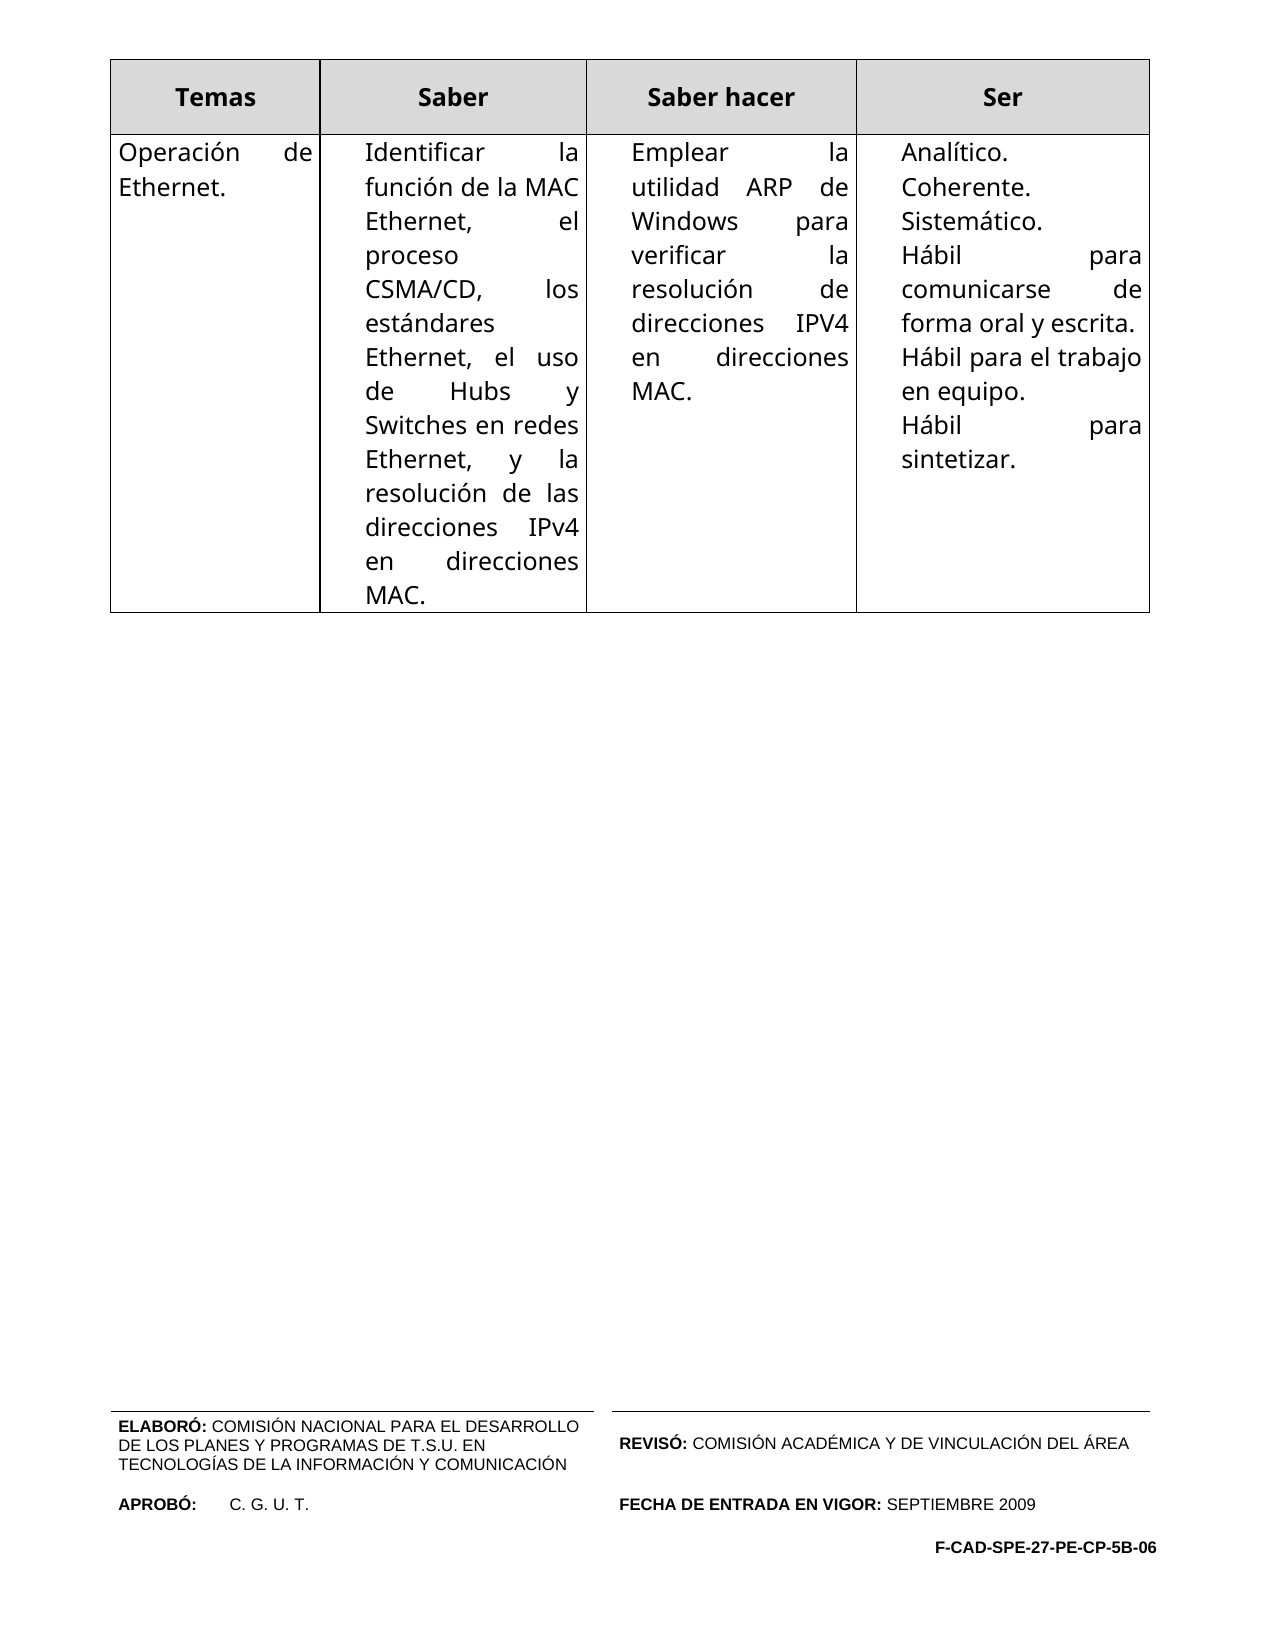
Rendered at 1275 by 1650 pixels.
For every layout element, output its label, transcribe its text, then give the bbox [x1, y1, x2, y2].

table_cell Identificar la función de la MAC Ethernet, el proceso CSMA/CD, los estándares Ethernet, el uso de Hubs y Switches en redes Ethernet, y la resolución de las direcciones IPv4 en direcciones MAC. [321, 135, 586, 612]
table_header Temas [111, 60, 319, 134]
table_cell Emplear la utilidad ARP de Windows para verificar la resolución de direcciones IPV4 en direcciones MAC. [587, 135, 856, 612]
table_header Saber [321, 60, 586, 134]
table_cell Operación de Ethernet. [111, 135, 319, 612]
table_cell Analítico. Coherente. Sistemático. Hábil para comunicarse de forma oral y escrita. Hábil para el trabajo en equipo. Hábil para sintetizar. [857, 135, 1149, 612]
table_header Ser [857, 60, 1149, 134]
table_header Saber hacer [587, 60, 856, 134]
